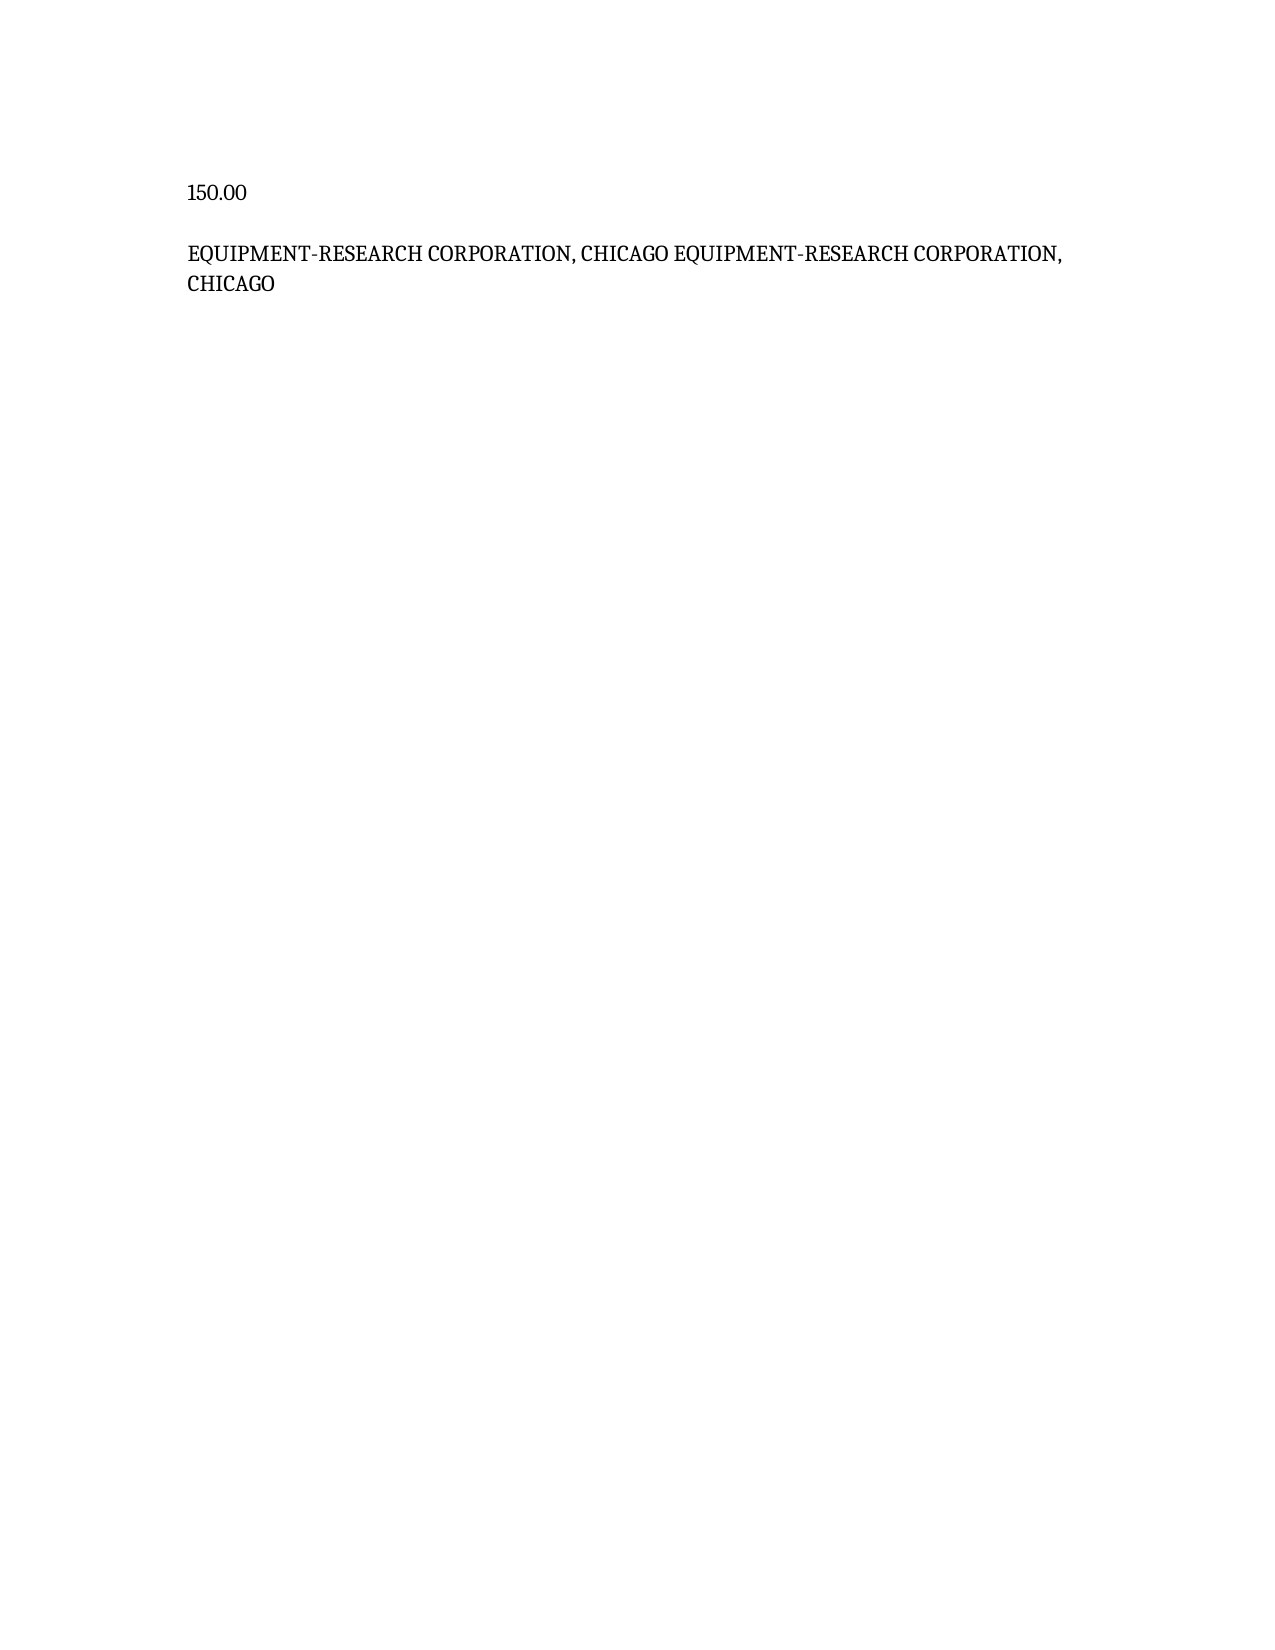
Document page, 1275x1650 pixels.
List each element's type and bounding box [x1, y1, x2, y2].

text [187, 150, 1087, 327]
